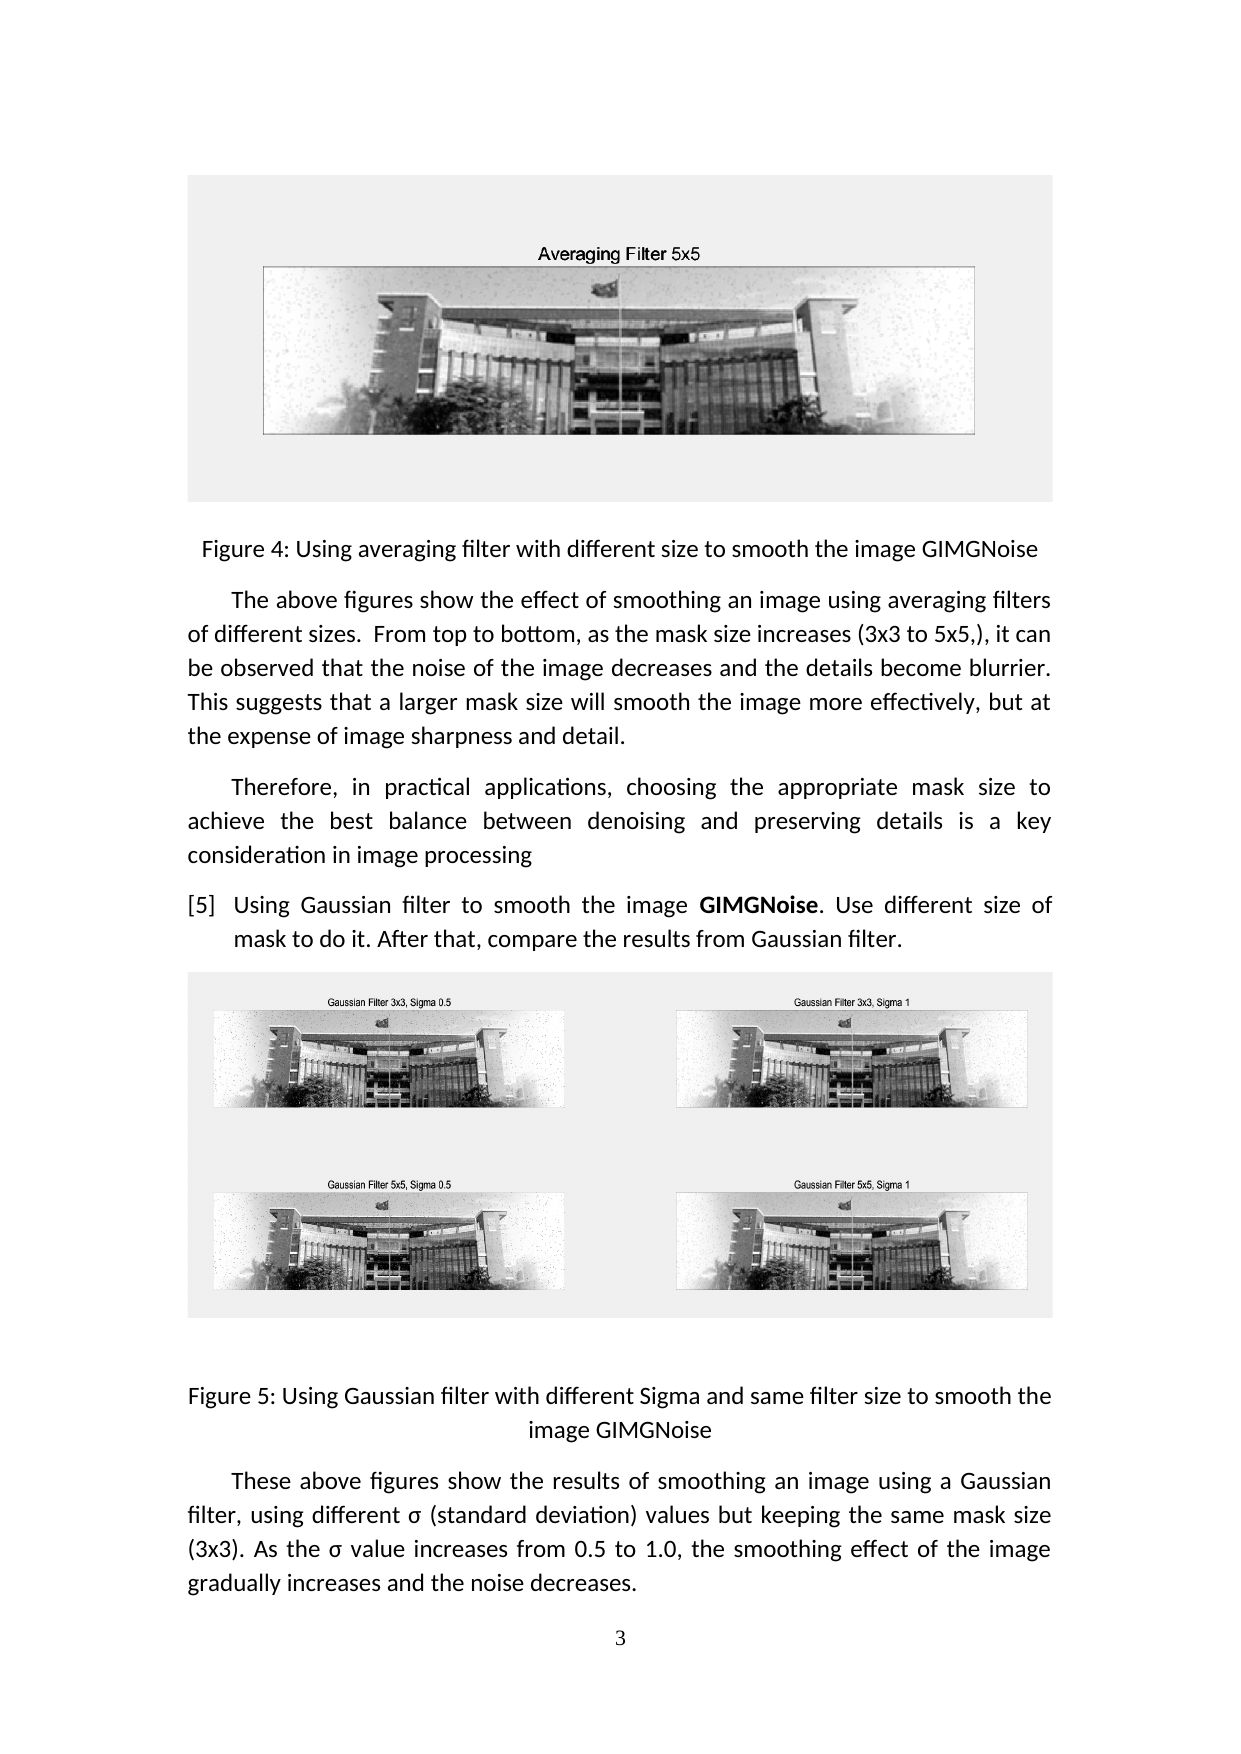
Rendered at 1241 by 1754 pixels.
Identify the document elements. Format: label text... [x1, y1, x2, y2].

text These above figures show the results of smoothing an image using a Gaussian filter, using different σ (standard deviation) values but keeping the same mask size (3x3). As the σ value increases from 0.5 to 1.0, the smoothing effect of the image gradually increases and the noise decreases. [187, 1463, 1053, 1599]
picture [187, 175, 1053, 502]
text Therefore, in practical applications, choosing the appropriate mask size to achieve the best balance between denoising and preserving details is a key consideration in image processing [187, 769, 1053, 871]
text The above figures show the effect of smoothing an image using averaging filters of different sizes. From top to bottom, as the mask size increases (3x3 to 5x5,), it can be observed that the noise of the image decreases and the details become blurrier. This suggests that a larger mask size will smooth the image more effectively, but at the expense of image sharpness and detail. [187, 582, 1053, 752]
text Figure 5: Using Gaussian filter with different Sigma and same filter size to smooth the image GIMGNoise [187, 1379, 1053, 1447]
text Figure 4: Using averaging filter with different size to smooth the image GIMGNoise [187, 531, 1053, 565]
picture [187, 972, 1053, 1318]
list Using Gaussian filter to smooth the image GIMGNoise. Use different size of mask to do it. After that, compare the results from Gaussian filter. [187, 888, 1053, 956]
